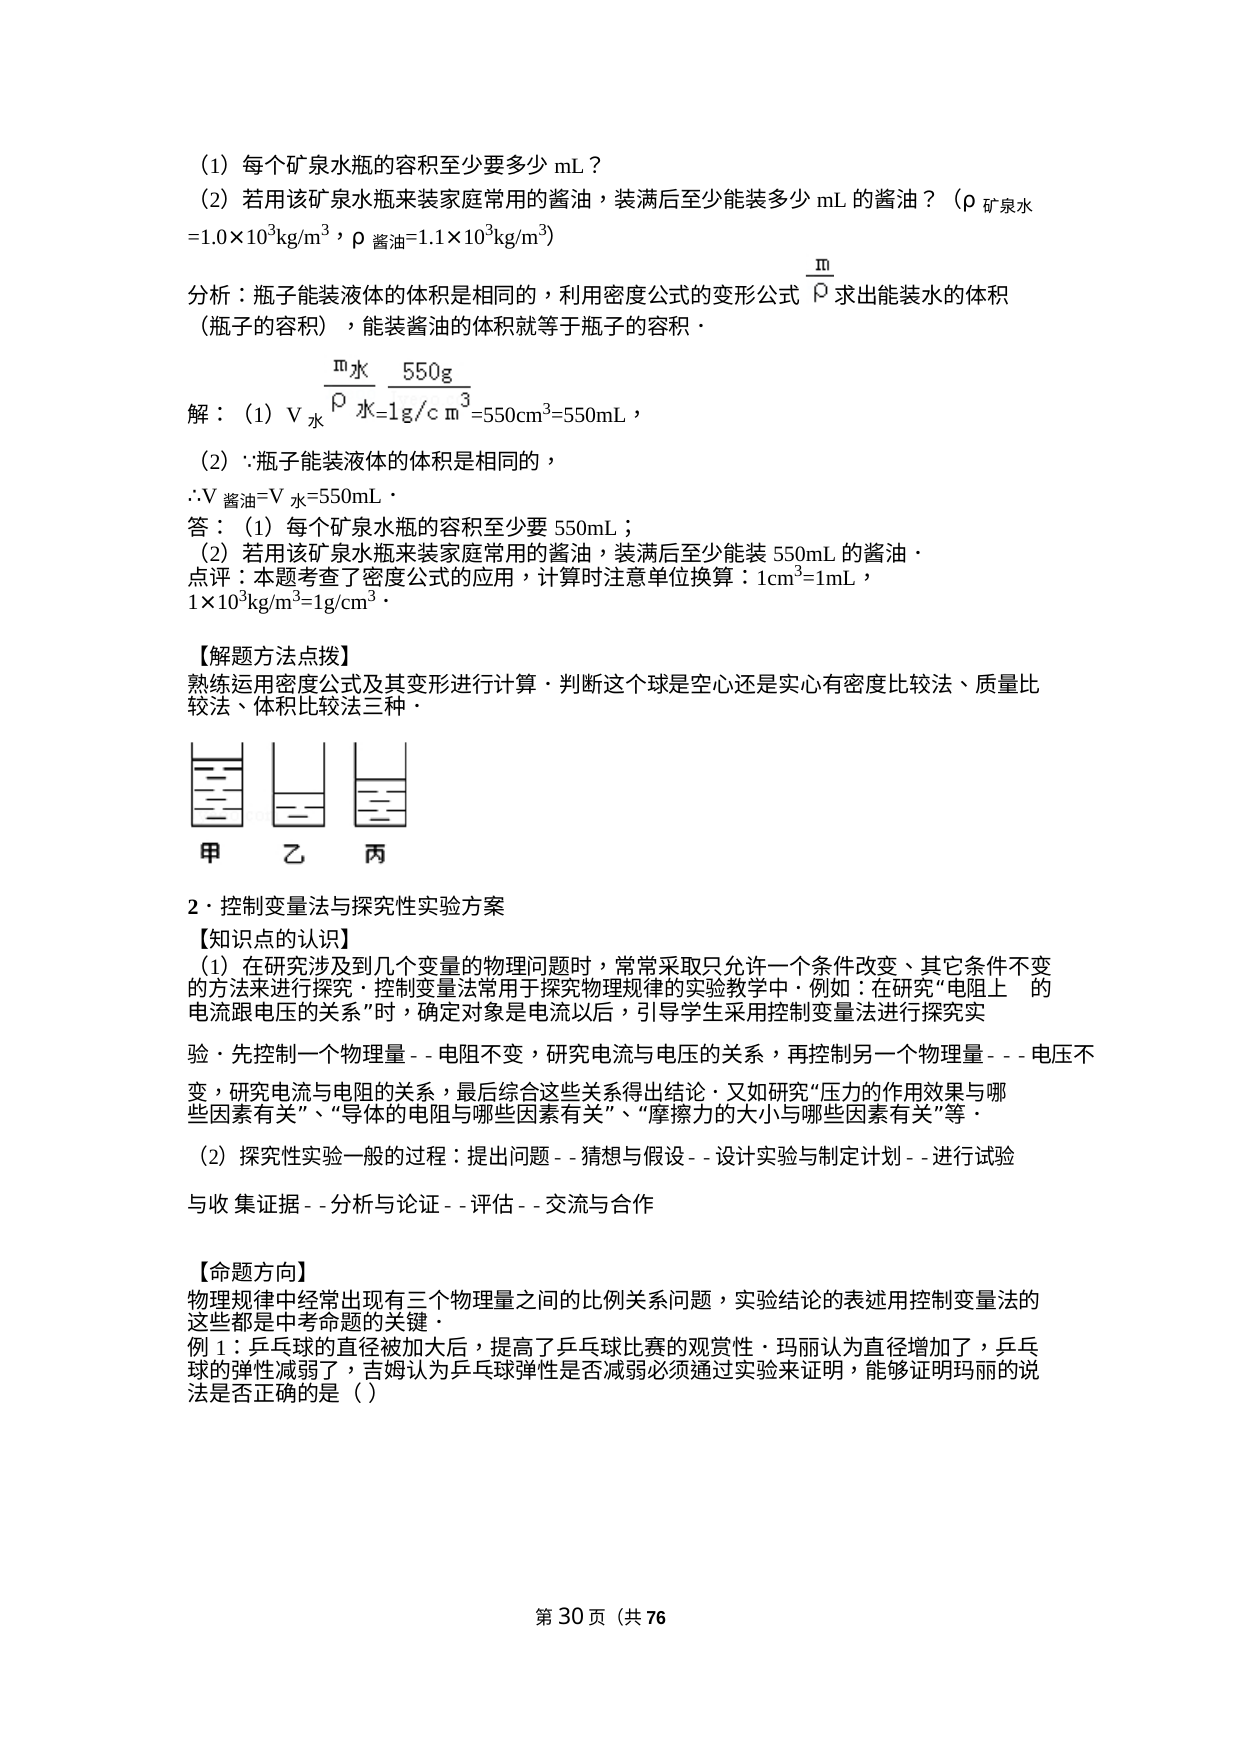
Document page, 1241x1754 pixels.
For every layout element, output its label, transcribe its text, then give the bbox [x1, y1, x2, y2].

picture [323, 354, 376, 423]
text （瓶子的容积），能装酱油的体积就等于瓶子的容积． [187, 311, 1230, 341]
text （2）探究性实验一般的过程：提出问题﹣﹣猜想与假设﹣﹣设计实验与制定计划﹣﹣进行试验与收 集证据﹣﹣分析与论证﹣﹣评估﹣﹣交流与合作 [187, 1141, 1034, 1219]
text （2）若用该矿泉水瓶来装家庭常用的酱油，装满后至少能装多少 mL 的酱油？（ρ 矿泉水 [187, 181, 1230, 214]
text 验．先控制一个物理量﹣﹣电阻不变，研究电流与电压的关系，再控制另一个物理量﹣﹣﹣电压不 [187, 1039, 1230, 1069]
text ∴V 酱油=V 水=550mL． [187, 477, 1230, 510]
text （1）在研究涉及到几个变量的物理问题时，常常采取只允许一个条件改变、其它条件不变的方法来进行探究．控制变量法常用于探究物理规律的实验教学中．例如：在研究“电阻上 的电流跟电压的关系”时，确定对象是电流以后，引导学生采用控制变量法进行探究实 [187, 956, 1052, 1027]
text 分析：瓶子能装液体的体积是相同的，利用密度公式的变形公式 求出能装水的体积 [187, 254, 1230, 310]
picture [387, 358, 471, 423]
text 熟练运用密度公式及其变形进行计算．判断这个球是空心还是实心有密度比较法、质量比较法、体积比较法三种． [187, 673, 1041, 721]
text 物理规律中经常出现有三个物理量之间的比例关系问题，实验结论的表述用控制变量法的这些都是中考命题的关键． [187, 1289, 1041, 1337]
text 【知识点的认识】 [187, 922, 1230, 954]
text 答：（1）每个矿泉水瓶的容积至少要 550mL； [187, 510, 1230, 541]
text 变，研究电流与电阻的关系，最后综合这些关系得出结论．又如研究“压力的作用效果与哪 些因素有关”、“导体的电阻与哪些因素有关”、“摩擦力的大小与哪些因素有关”等． [187, 1081, 1050, 1129]
text 解：（1）V 水==550cm3=550mL， [187, 354, 1230, 432]
text （2）∵瓶子能装液体的体积是相同的， [187, 440, 1230, 477]
text 2．控制变量法与探究性实验方案 [187, 885, 1230, 922]
text 【解题方法点拨】 [187, 635, 1230, 672]
text 【命题方向】 [187, 1251, 1230, 1288]
text 例 1：乒乓球的直径被加大后，提高了乒乓球比赛的观赏性．玛丽认为直径增加了，乒乓球的弹性减弱了，吉姆认为乒乓球弹性是否减弱必须通过实验来证明，能够证明玛丽的说法是否正确的是（ ） [187, 1337, 1041, 1408]
picture [190, 741, 407, 865]
text （1）每个矿泉水瓶的容积至少要多少 mL？ [187, 144, 1230, 181]
picture [805, 253, 834, 304]
text =1.0×103kg/m3，ρ 酱油=1.1×103kg/m3） [187, 214, 1230, 252]
text （2）若用该矿泉水瓶来装家庭常用的酱油，装满后至少能装 550mL 的酱油． 点评：本题考查了密度公式的应用，计算时注意单位换算：1cm3=1mL， 1×103kg/m3=1g/cm3． [187, 542, 929, 616]
